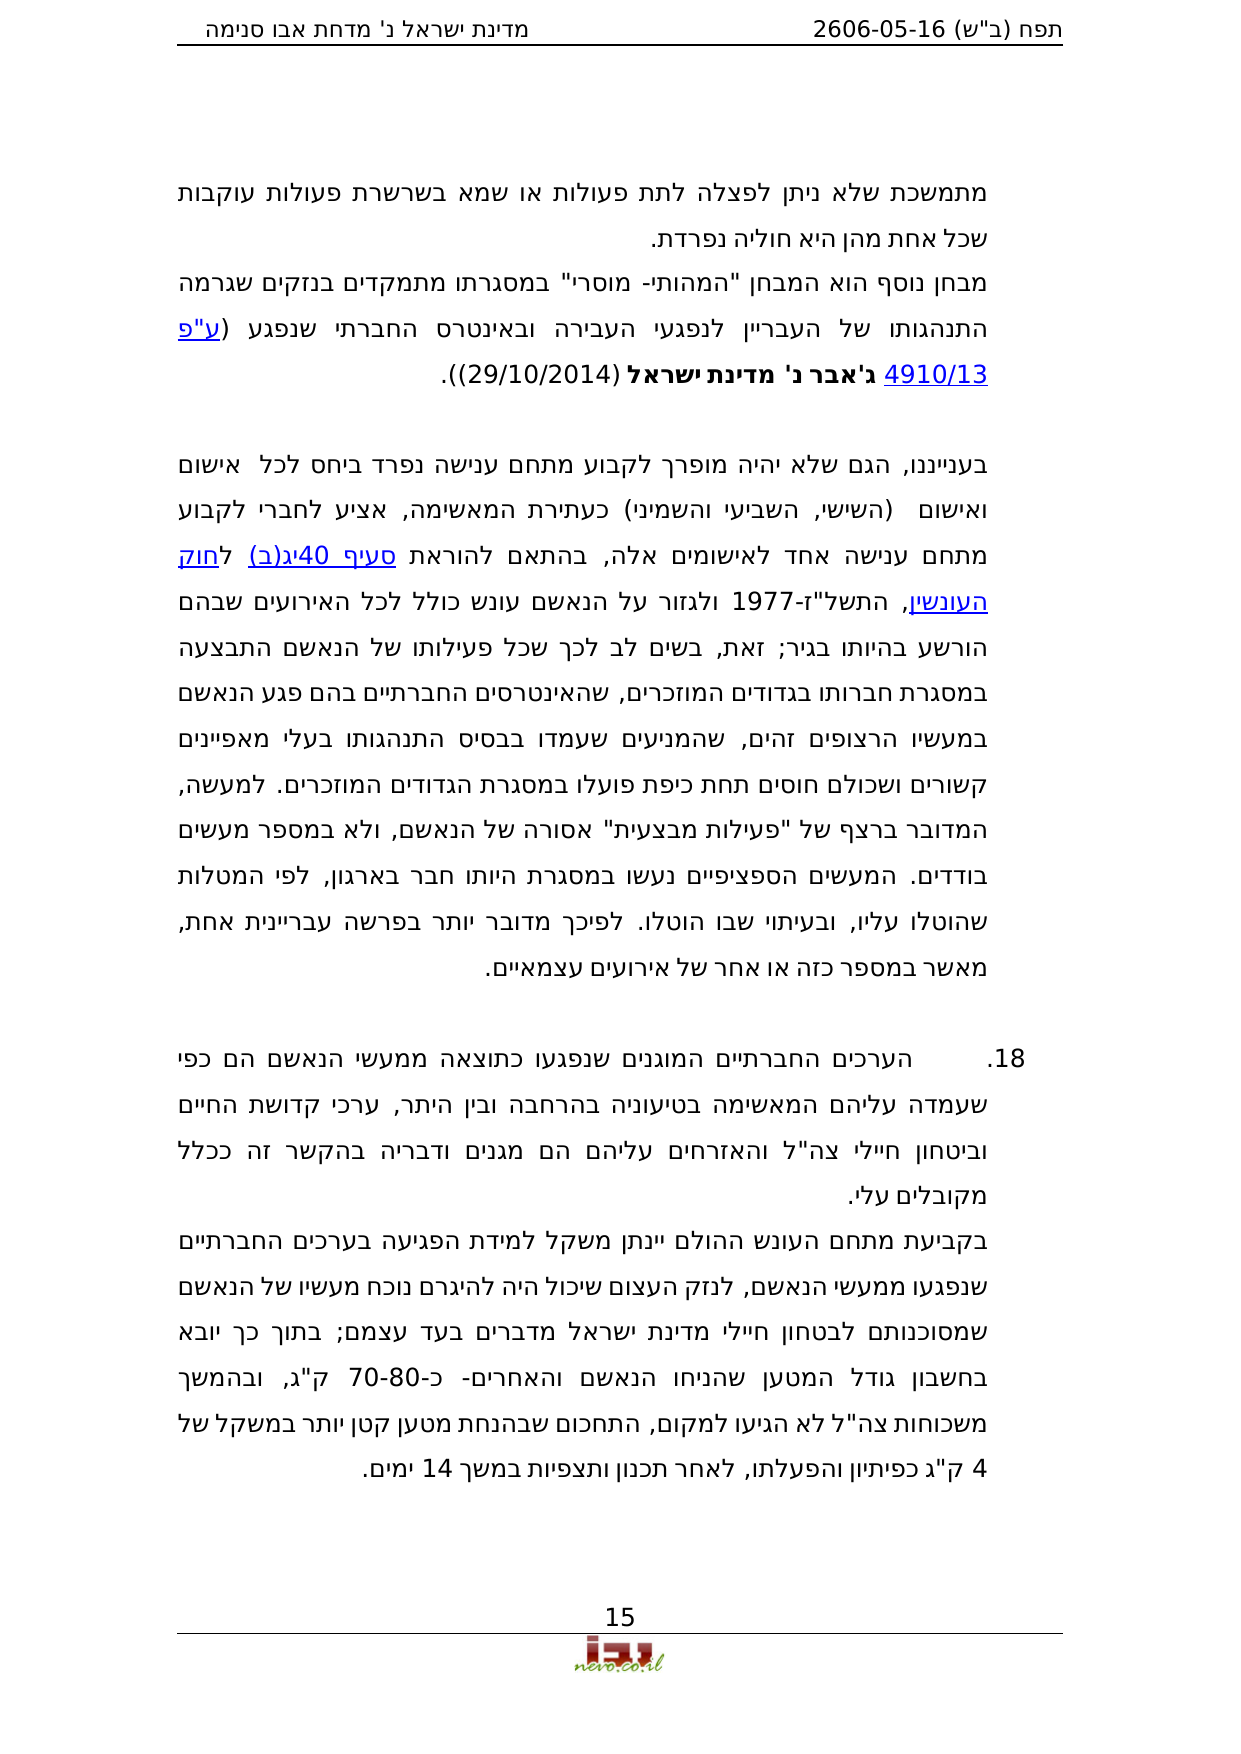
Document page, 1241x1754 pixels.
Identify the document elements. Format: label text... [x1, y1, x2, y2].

list מבחן נוסף הוא המבחן "המהותי- מוסרי" במסגרתו מתמקדים בנזקים שגרמה התנהגותו של העבריין לנפגעי העבירה ובאינטרס החברתי שנפגע (ע"פ 4910/13 ג'אבר נ' מדינת ישראל (29/10/2014)). [177, 269, 988, 389]
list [177, 177, 988, 253]
list בענייננו, הגם שלא יהיה מופרך לקבוע מתחם ענישה נפרד ביחס לכל אישום ואישום (השישי, השביעי והשמיני) כעתירת המאשימה, אציע לחברי לקבוע מתחם ענישה אחד לאישומים אלה, בהתאם להוראת סעיף 40יג(ב) לחוק העונשין, התשל"ז-1977 ולגזור על הנאשם עונש כולל לכל האירועים שבהם הורשע בהיותו בגיר; זאת, בשים לב לכך שכל פעילותו של הנאשם התבצעה במסגרת חברותו בגדודים המוזכרים, שהאינטרסים החברתיים בהם פגע הנאשם במעשיו הרצופים זהים, שהמניעים שעמדו בבסיס התנהגותו בעלי מאפיינים קשורים ושכולם חוסים תחת כיפת פועלו במסגרת הגדודים המוזכרים. למעשה, המדובר ברצף של "פעילות מבצעית" אסורה של הנאשם, ולא במספר מעשים בודדים. המעשים הספציפיים נעשו במסגרת היותו חבר בארגון, לפי המטלות שהוטלו עליו, ובעיתוי שבו הוטלו. לפיכך מדובר יותר בפרשה עבריינית אחת, מאשר במספר כזה או אחר של אירועים עצמאיים. [177, 450, 988, 982]
list הערכים החברתיים המוגנים שנפגעו כתוצאה ממעשי הנאשם הם כפי שעמדה עליהם המאשימה בטיעוניה בהרחבה ובין היתר, ערכי קדושת החיים וביטחון חיילי צה"ל והאזרחים עליהם הם מגנים ודבריה בהקשר זה ככלל מקובלים עלי. [177, 1043, 1026, 1211]
picture [574, 1635, 666, 1673]
list בקביעת מתחם העונש ההולם יינתן משקל למידת הפגיעה בערכים החברתיים שנפגעו ממעשי הנאשם, לנזק העצום שיכול היה להיגרם נוכח מעשיו של הנאשם שמסוכנותם לבטחון חיילי מדינת ישראל מדברים בעד עצמם; בתוך כך יובא בחשבון גודל המטען שהניחו הנאשם והאחרים- כ-70-80 ק"ג, ובהמשך משכוחות צה"ל לא הגיעו למקום, התחכום שבהנחת מטען קטן יותר במשקל של 4 ק"ג כפיתיון והפעלתו, לאחר תכנון ותצפיות במשך 14 ימים. [177, 1226, 988, 1484]
